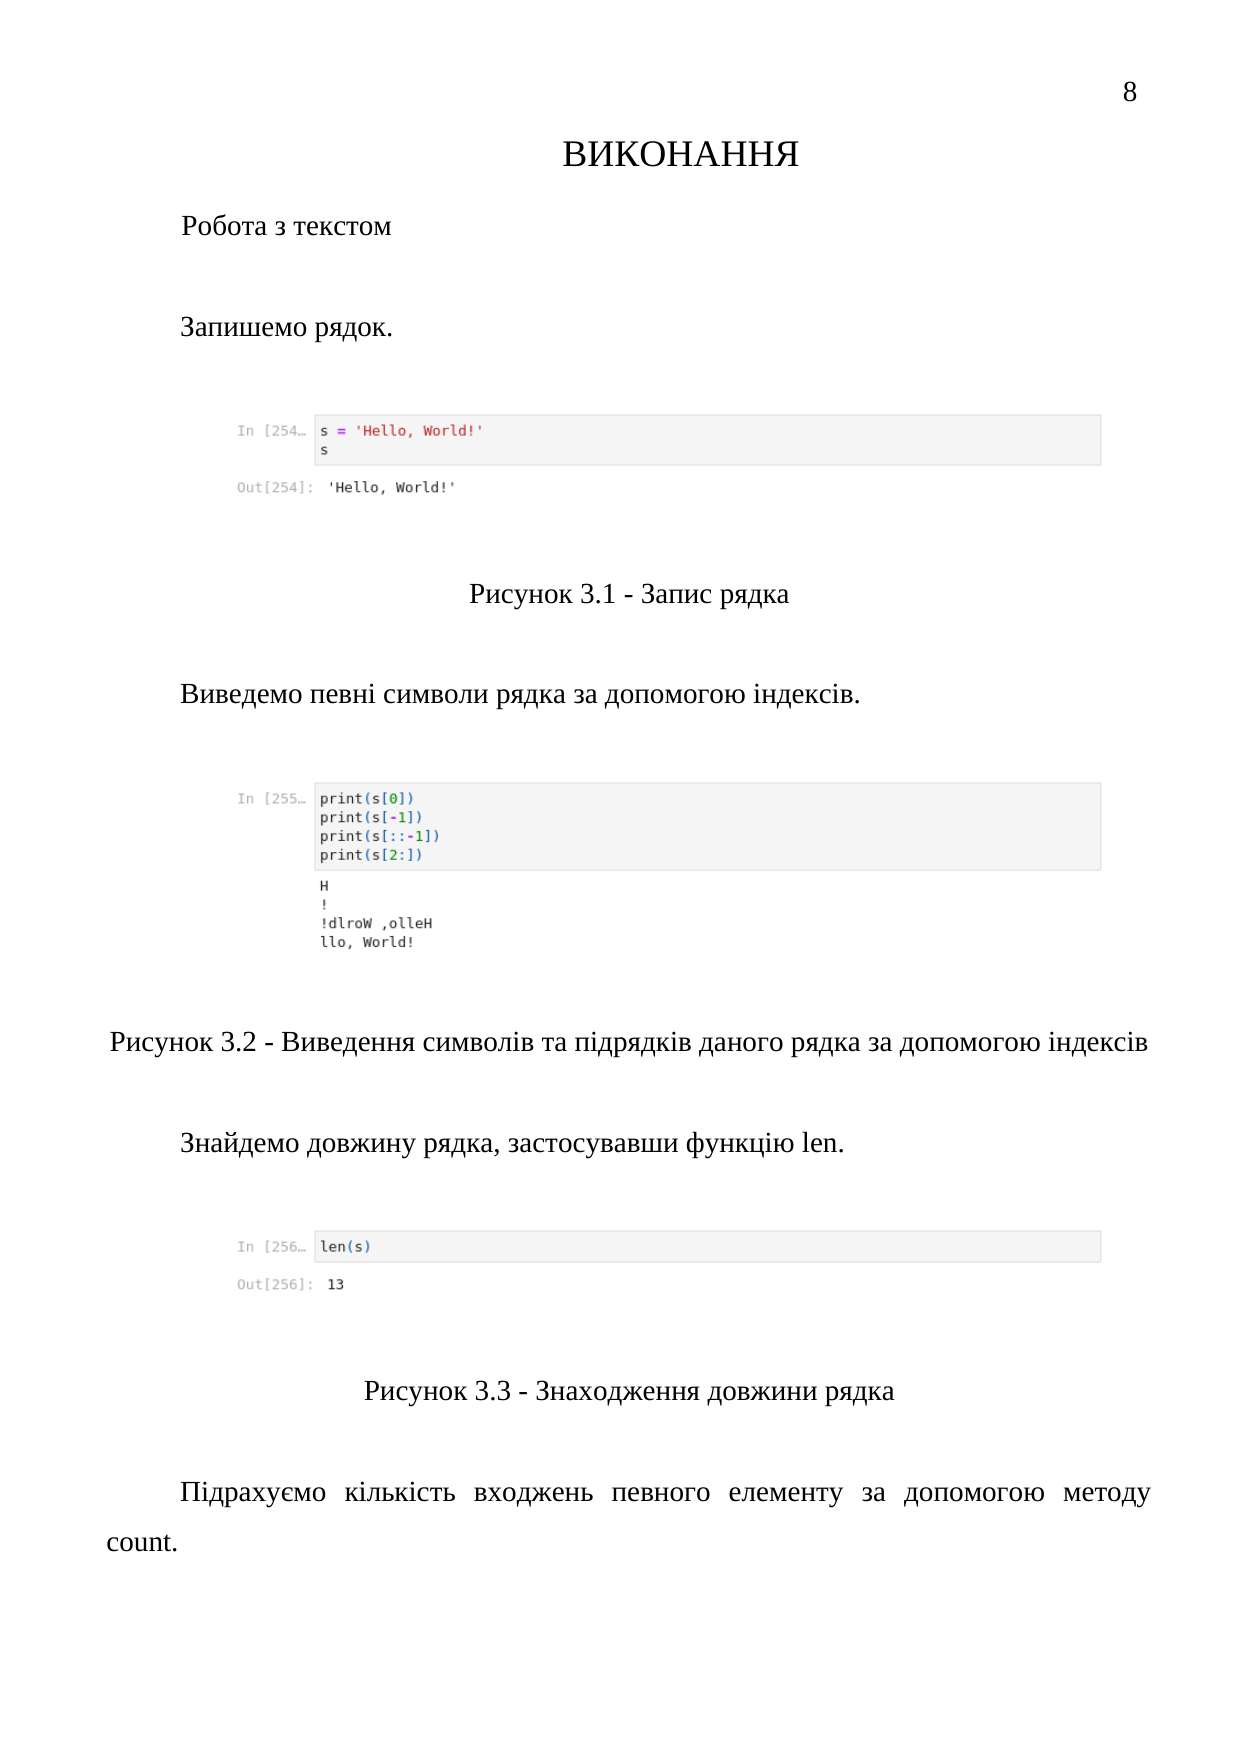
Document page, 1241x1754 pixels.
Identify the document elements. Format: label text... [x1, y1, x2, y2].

picture [225, 1225, 1107, 1306]
picture [225, 409, 1107, 509]
subtitle Виконання [146, 131, 1180, 174]
text Знайдемо довжину рядка, застосувавши функцію len. [106, 1125, 1152, 1158]
text Підрахуємо кількість входжень певного елементу за допомогою методу count. [106, 1474, 1152, 1557]
text Запишемо рядок. [106, 309, 1152, 343]
subtitle Робота з текстом [127, 208, 1143, 292]
picture [225, 777, 1107, 957]
text Виведемо певні символи рядка за допомогою індексів. [106, 677, 1152, 710]
